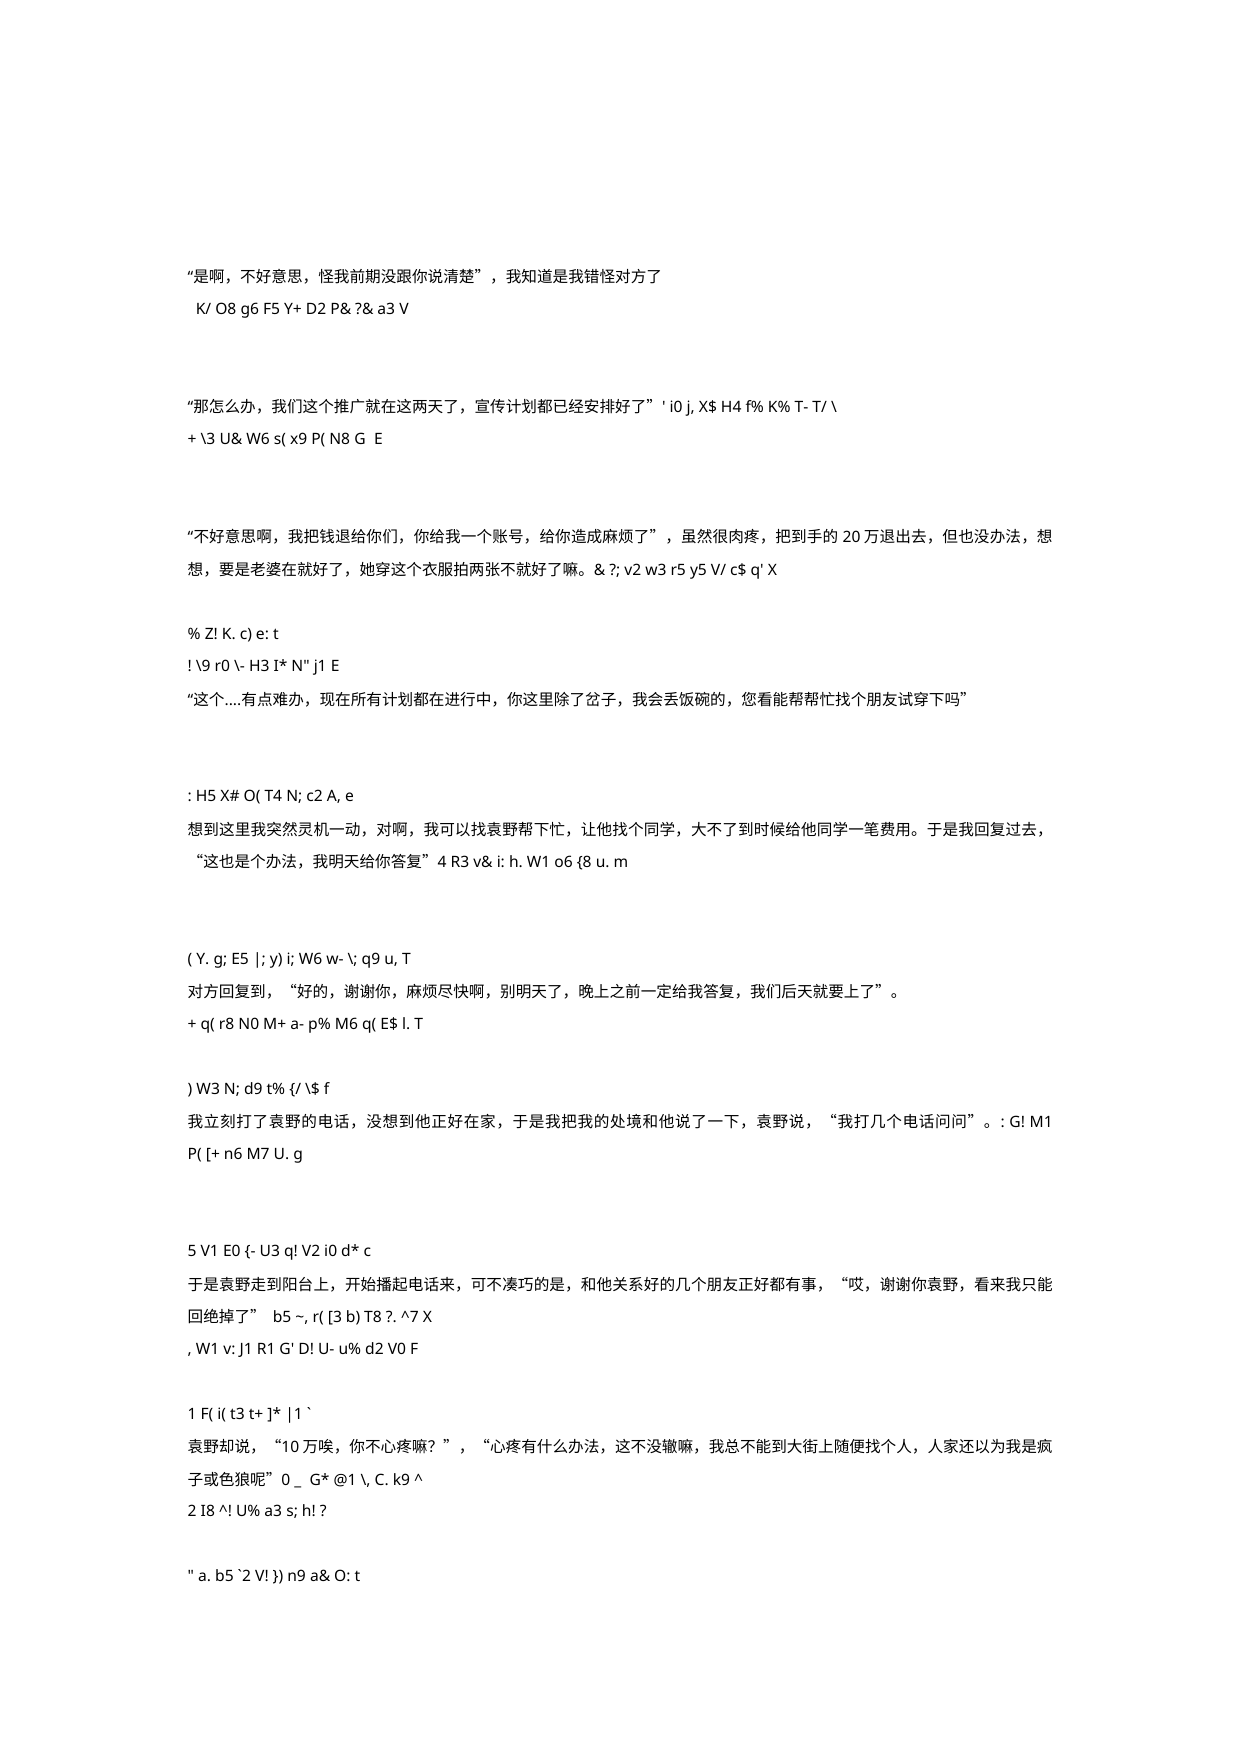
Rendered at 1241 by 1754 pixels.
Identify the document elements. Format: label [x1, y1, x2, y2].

text [187, 162, 1053, 1592]
